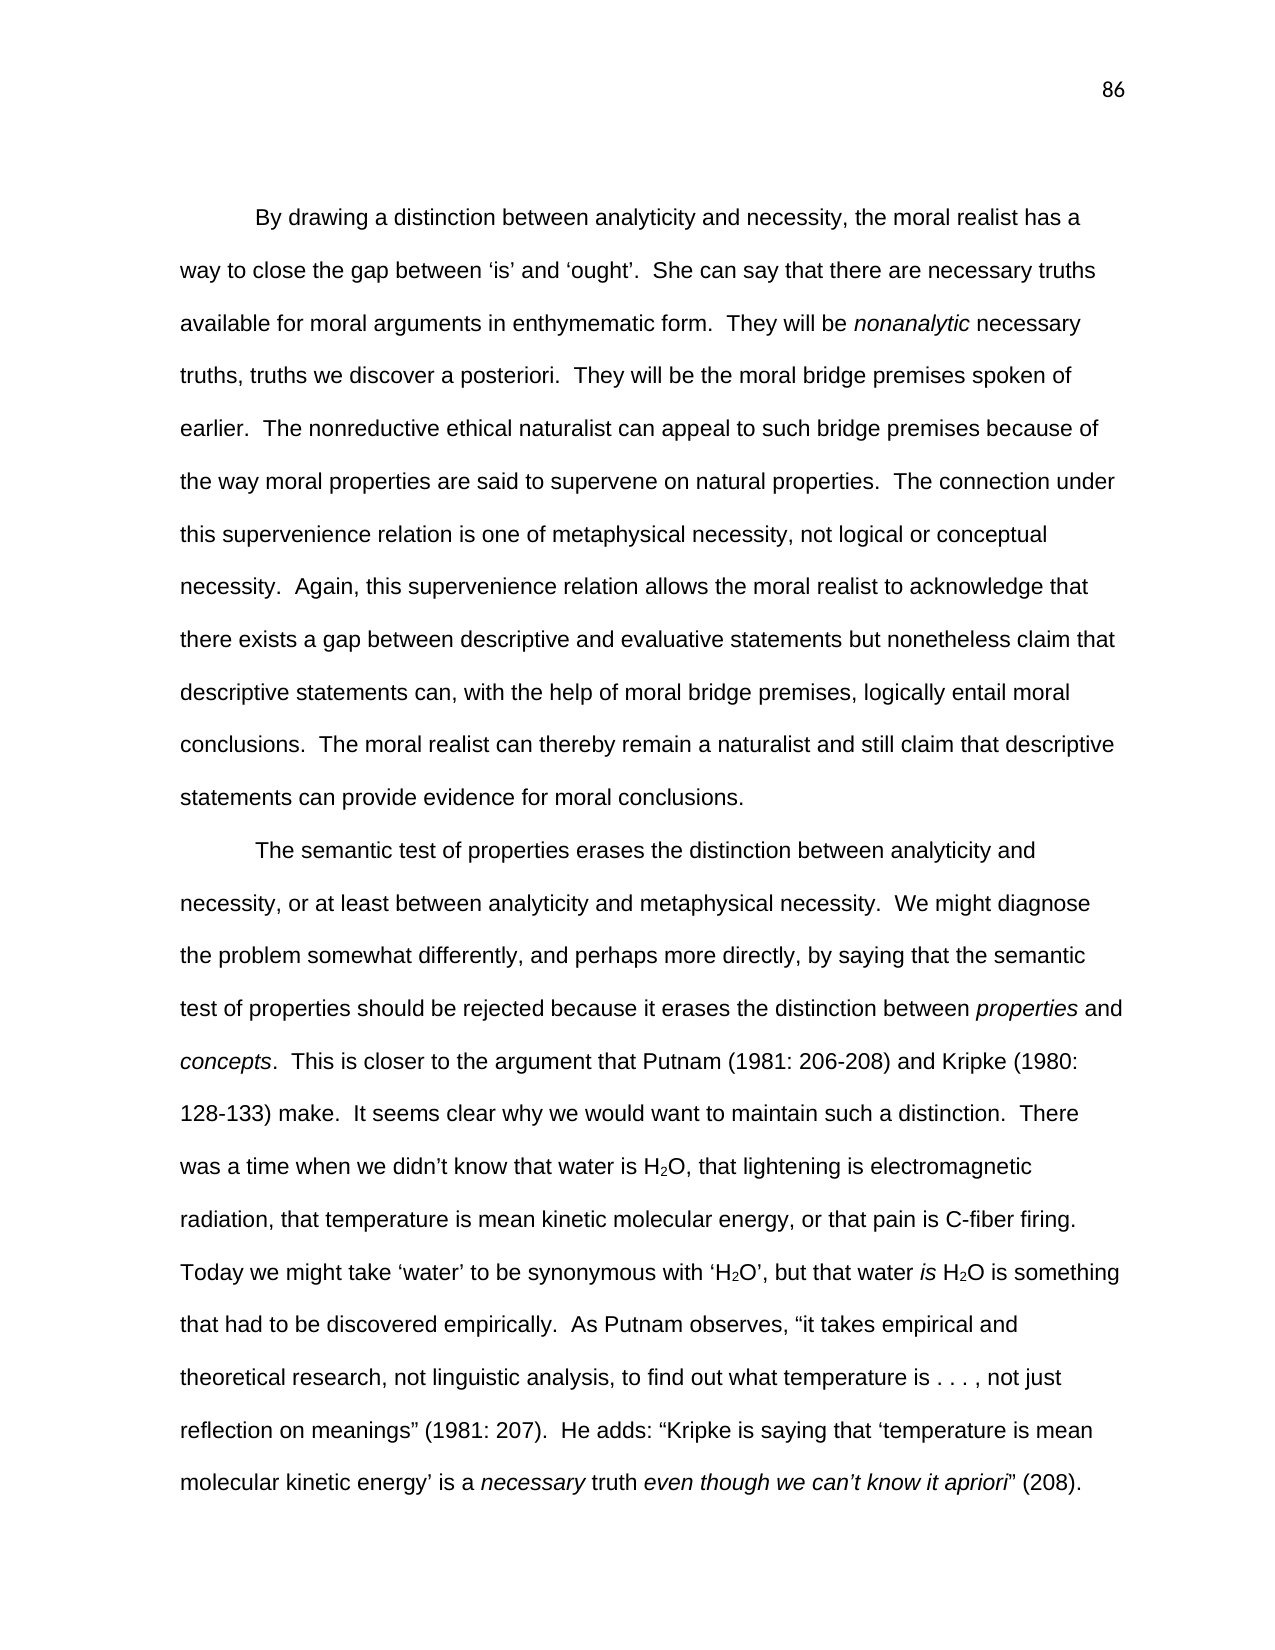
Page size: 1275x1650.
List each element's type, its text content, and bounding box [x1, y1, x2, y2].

text By drawing a distinction between analyticity and necessity, the moral realist has a way to close the gap between ‘is’ and ‘ought’. She can say that there are necessary truths available for moral arguments in enthymematic form. They will be nonanalytic necessary truths, truths we discover a posteriori. They will be the moral bridge premises spoken of earlier. The nonreductive ethical naturalist can appeal to such bridge premises because of the way moral properties are said to supervene on natural properties. The connection under this supervenience relation is one of metaphysical necessity, not logical or conceptual necessity. Again, this supervenience relation allows the moral realist to acknowledge that there exists a gap between descriptive and evaluative statements but nonetheless claim that descriptive statements can, with the help of moral bridge premises, logically entail moral conclusions. The moral realist can thereby remain a naturalist and still claim that descriptive statements can provide evidence for moral conclusions. [180, 150, 1125, 811]
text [180, 837, 1125, 1496]
